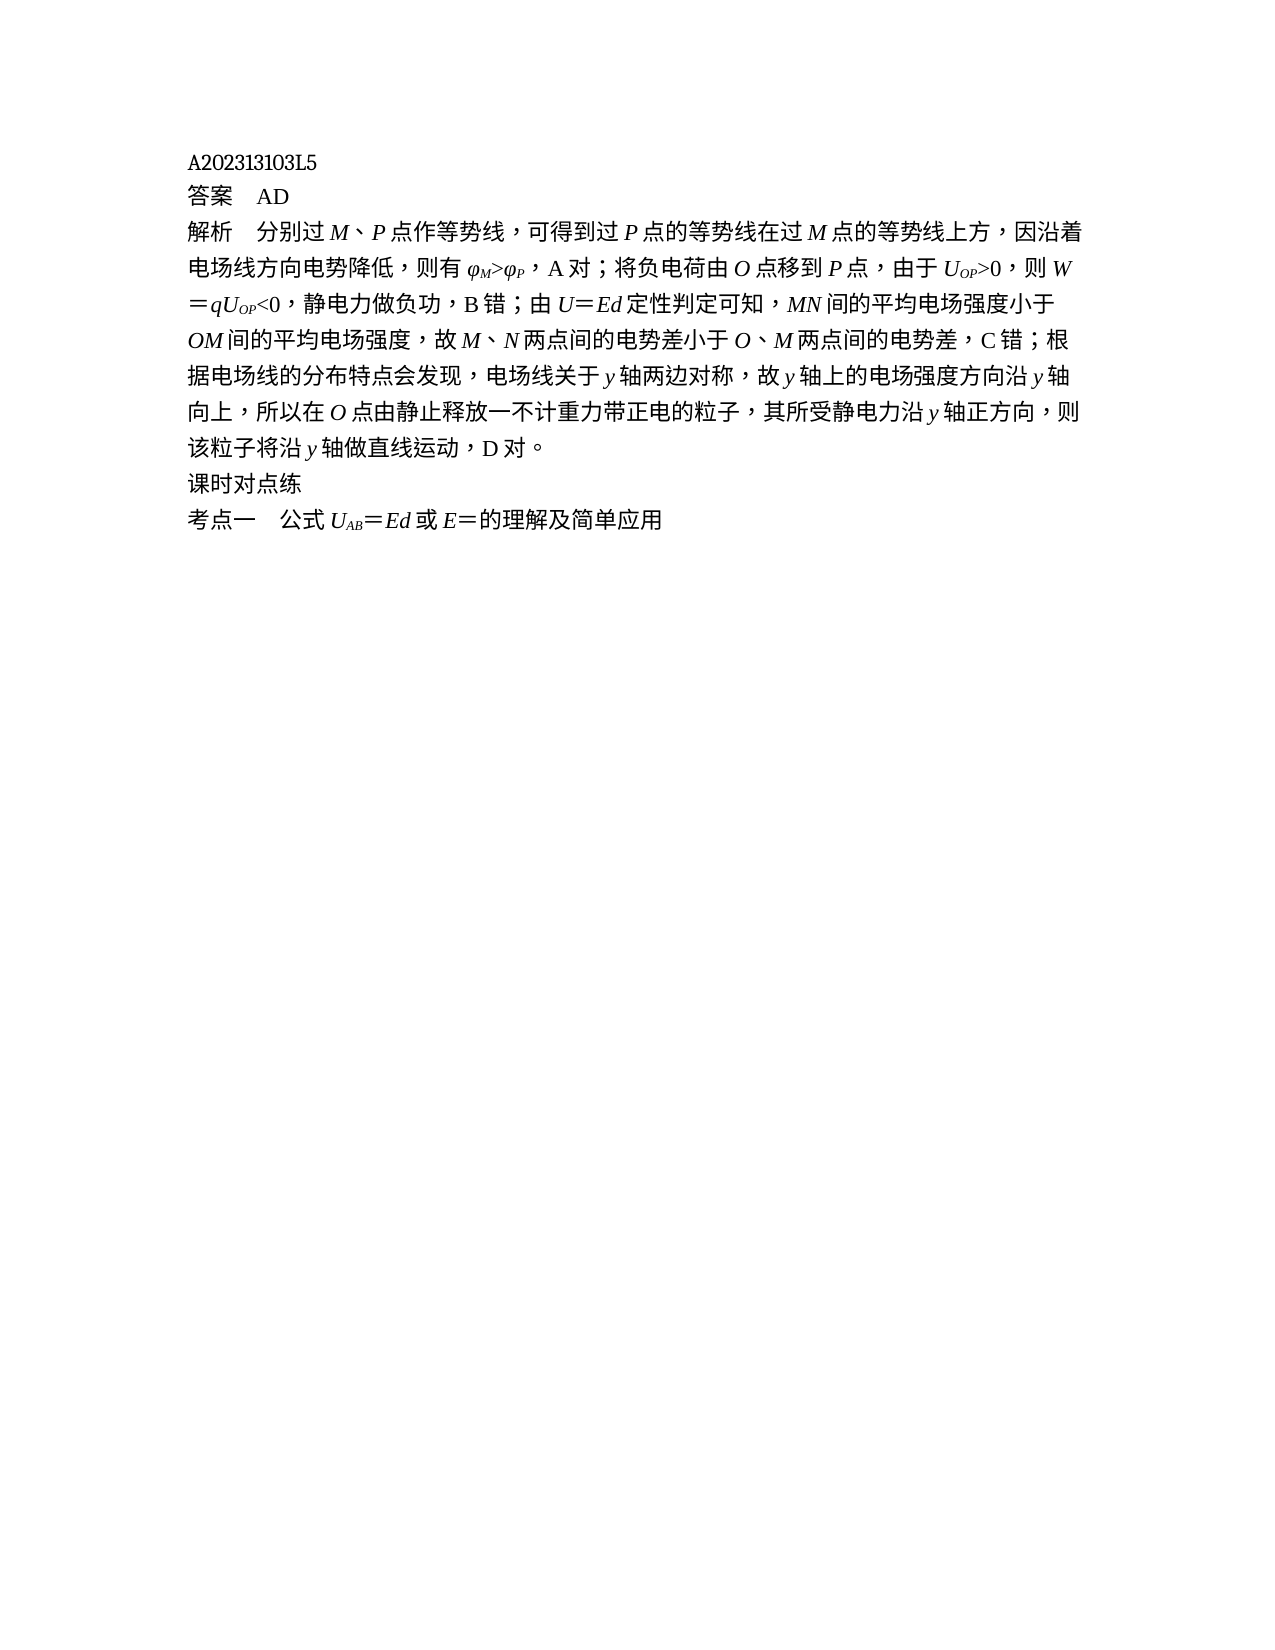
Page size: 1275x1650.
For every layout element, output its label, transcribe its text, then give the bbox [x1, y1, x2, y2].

text 解析 分别过M、P点作等势线，可得到过P点的等势线在过M点的等势线上方，因沿着电场线方向电势降低，则有φM>φP，A对；将负电荷由O点移到P点，由于UOP>0，则W＝qUOP<0，静电力做负功，B错；由U＝Ed定性判定可知，MN间的平均电场强度小于OM间的平均电场强度，故M、N两点间的电势差小于O、M两点间的电势差，C错；根据电场线的分布特点会发现，电场线关于y轴两边对称，故y轴上的电场强度方向沿y轴向上，所以在O点由静止释放一不计重力带正电的粒子，其所受静电力沿y轴正方向，则该粒子将沿y轴做直线运动，D对。 [187, 216, 1087, 463]
text 课时对点练 [187, 468, 1087, 499]
text 考点一 公式UAB＝Ed或E＝的理解及简单应用 [187, 504, 1087, 535]
text 答案 AD [187, 180, 1087, 211]
text A202313103L5 [187, 150, 1087, 176]
